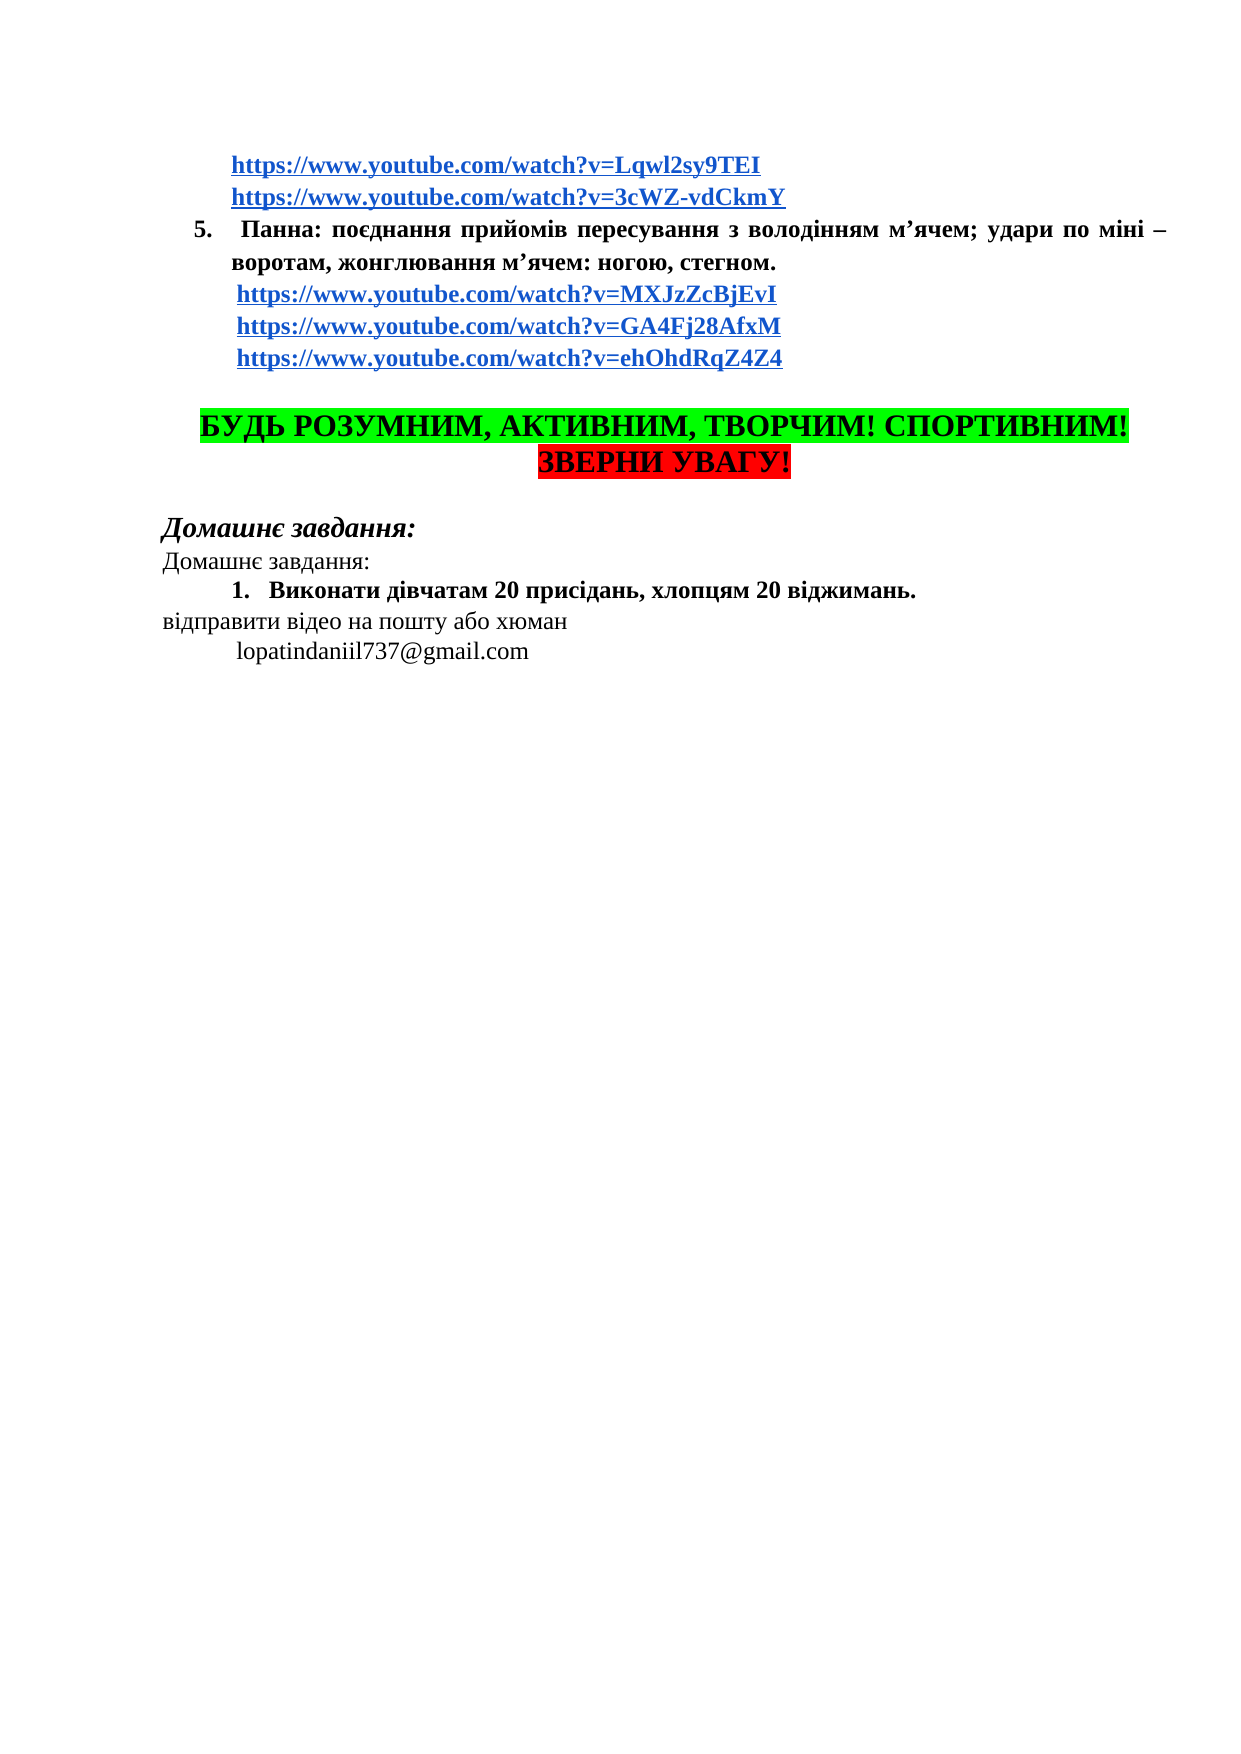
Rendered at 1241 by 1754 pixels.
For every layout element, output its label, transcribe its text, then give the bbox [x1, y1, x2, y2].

text https://www.youtube.com/watch?v=GA4Fj28AfxM [162, 311, 1167, 340]
text lopatindaniil737@gmail.com [236, 636, 1167, 664]
text https://www.youtube.com/watch?v=ehOhdRqZ4Z4 [162, 343, 1167, 372]
text https://www.youtube.com/watch?v=3cWZ-vdCkmY [231, 182, 1167, 211]
text https://www.youtube.com/watch?v=MXJzZcBjEvI [162, 279, 1167, 307]
text https://www.youtube.com/watch?v=Lqwl2sy9TEI [231, 150, 1167, 179]
text Домашнє завдання: [162, 510, 1167, 544]
list Панна: поєднання прийомів пересування з володінням м’ячем; удари по міні – воротам, жонглювання м’ячем: ногою, стегном. [194, 214, 1167, 275]
text відправити відео на пошту або хюман [162, 606, 1167, 635]
text Домашнє завдання: [162, 546, 1167, 575]
text ЗВЕРНИ УВАГУ! [162, 443, 1166, 479]
text БУДЬ РОЗУМНИМ, АКТИВНИМ, ТВОРЧИМ! СПОРТИВНИМ! [200, 407, 1167, 443]
list Виконати дівчатам 20 присідань, хлопцям 20 віджимань. [231, 575, 1167, 604]
